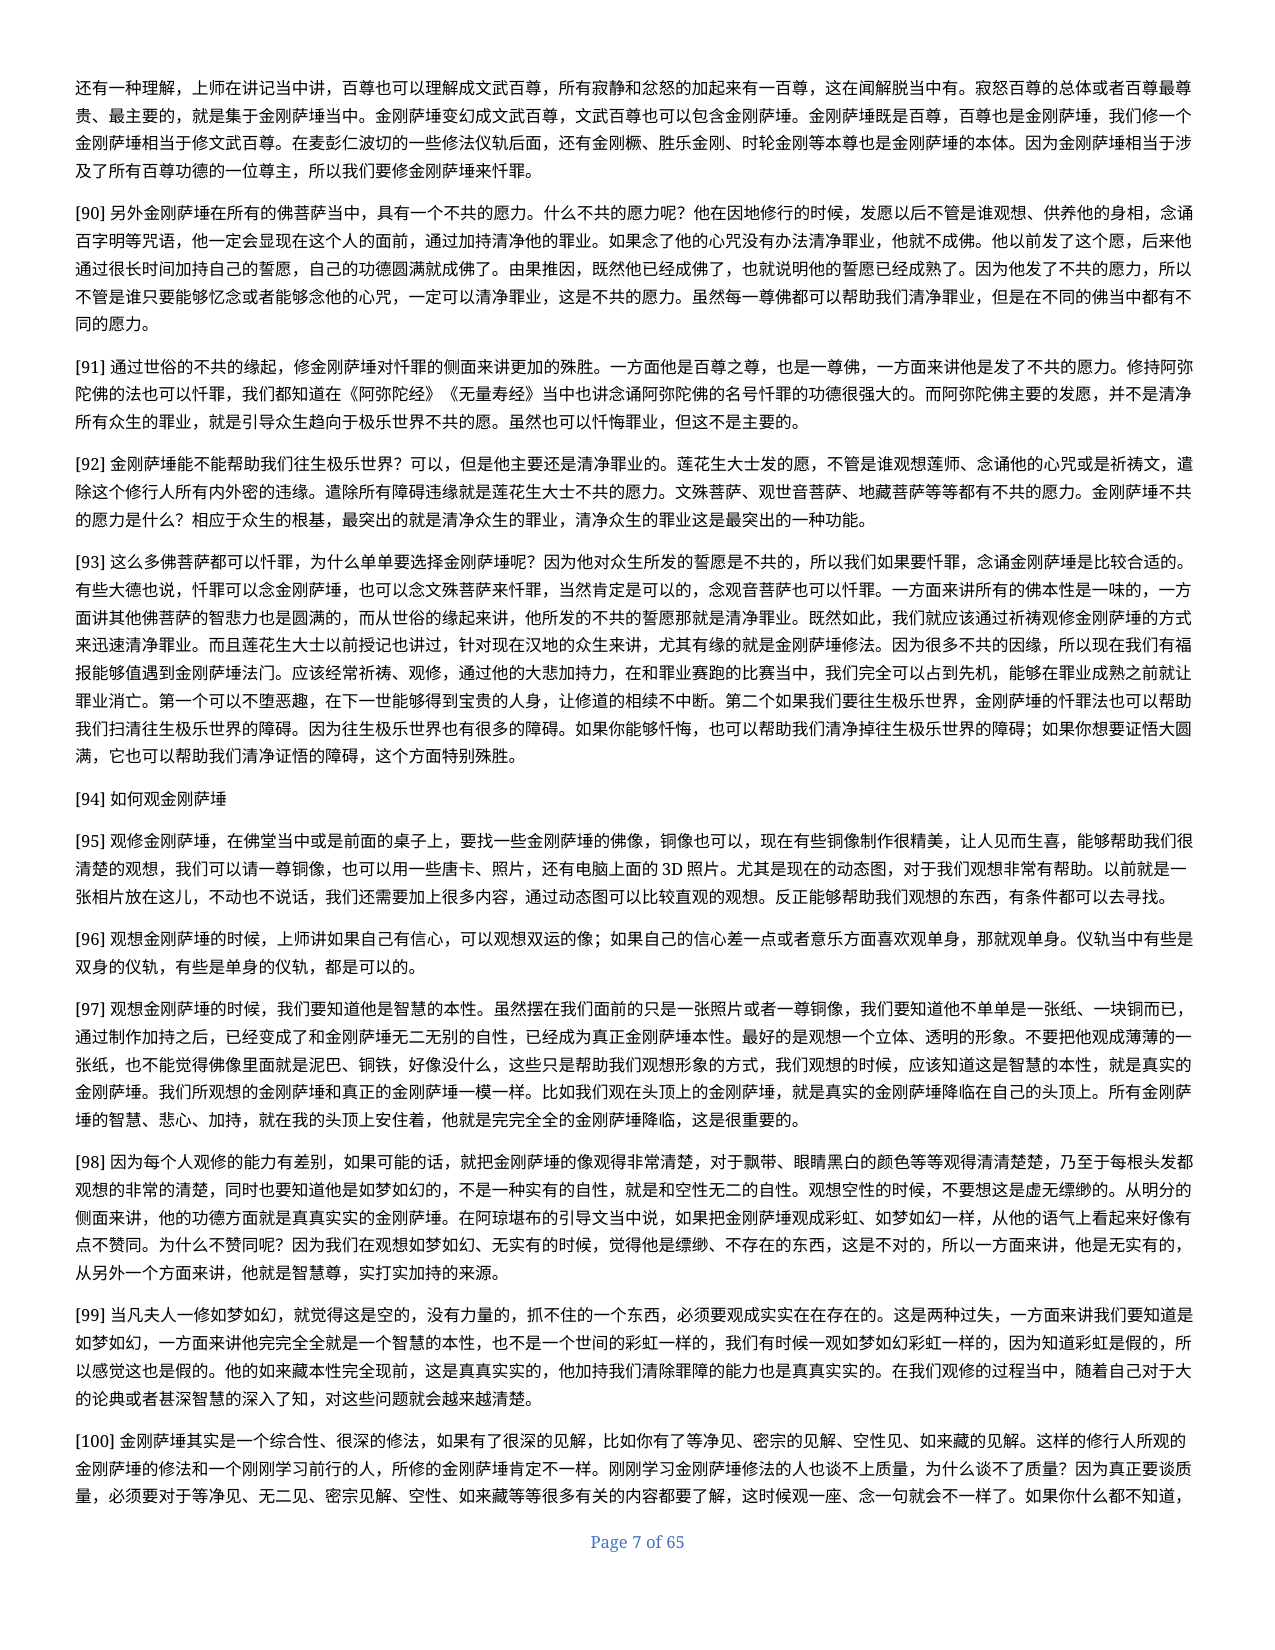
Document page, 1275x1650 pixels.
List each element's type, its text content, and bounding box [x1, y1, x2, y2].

text [96] 观想金刚萨埵的时候，上师讲如果自己有信心，可以观想双运的像；如果自己的信心差一点或者意乐方面喜欢观单身，那就观单身。仪轨当中有些是双身的仪轨，有些是单身的仪轨，都是可以的。 [75, 926, 1200, 978]
text [90] 另外金刚萨埵在所有的佛菩萨当中，具有一个不共的愿力。什么不共的愿力呢？他在因地修行的时候，发愿以后不管是谁观想、供养他的身相，念诵百字明等咒语，他一定会显现在这个人的面前，通过加持清净他的罪业。如果念了他的心咒没有办法清净罪业，他就不成佛。他以前发了这个愿，后来他通过很长时间加持自己的誓愿，自己的功德圆满就成佛了。由果推因，既然他已经成佛了，也就说明他的誓愿已经成熟了。因为他发了不共的愿力，所以不管是谁只要能够忆念或者能够念他的心咒，一定可以清净罪业，这是不共的愿力。虽然每一尊佛都可以帮助我们清净罪业，但是在不同的佛当中都有不同的愿力。 [75, 200, 1200, 336]
text [91] 通过世俗的不共的缘起，修金刚萨埵对忏罪的侧面来讲更加的殊胜。一方面他是百尊之尊，也是一尊佛，一方面来讲他是发了不共的愿力。修持阿弥陀佛的法也可以忏罪，我们都知道在《阿弥陀经》《无量寿经》当中也讲念诵阿弥陀佛的名号忏罪的功德很强大的。而阿弥陀佛主要的发愿，并不是清净所有众生的罪业，就是引导众生趋向于极乐世界不共的愿。虽然也可以忏悔罪业，但这不是主要的。 [75, 354, 1200, 433]
text [95] 观修金刚萨埵，在佛堂当中或是前面的桌子上，要找一些金刚萨埵的佛像，铜像也可以，现在有些铜像制作很精美，让人见而生喜，能够帮助我们很清楚的观想，我们可以请一尊铜像，也可以用一些唐卡、照片，还有电脑上面的3D照片。尤其是现在的动态图，对于我们观想非常有帮助。以前就是一张相片放在这儿，不动也不说话，我们还需要加上很多内容，通过动态图可以比较直观的观想。反正能够帮助我们观想的东西，有条件都可以去寻找。 [75, 828, 1200, 908]
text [75, 1428, 1200, 1508]
text [98] 因为每个人观修的能力有差别，如果可能的话，就把金刚萨埵的像观得非常清楚，对于飘带、眼睛黑白的颜色等等观得清清楚楚，乃至于每根头发都观想的非常的清楚，同时也要知道他是如梦如幻的，不是一种实有的自性，就是和空性无二的自性。观想空性的时候，不要想这是虚无缥缈的。从明分的侧面来讲，他的功德方面就是真真实实的金刚萨埵。在阿琼堪布的引导文当中说，如果把金刚萨埵观成彩虹、如梦如幻一样，从他的语气上看起来好像有点不赞同。为什么不赞同呢？因为我们在观想如梦如幻、无实有的时候，觉得他是缥缈、不存在的东西，这是不对的，所以一方面来讲，他是无实有的，从另外一个方面来讲，他就是智慧尊，实打实加持的来源。 [75, 1149, 1200, 1284]
text [94] 如何观金刚萨埵 [75, 786, 1200, 810]
text [97] 观想金刚萨埵的时候，我们要知道他是智慧的本性。虽然摆在我们面前的只是一张照片或者一尊铜像，我们要知道他不单单是一张纸、一块铜而已，通过制作加持之后，已经变成了和金刚萨埵无二无别的自性，已经成为真正金刚萨埵本性。最好的是观想一个立体、透明的形象。不要把他观成薄薄的一张纸，也不能觉得佛像里面就是泥巴、铜铁，好像没什么，这些只是帮助我们观想形象的方式，我们观想的时候，应该知道这是智慧的本性，就是真实的金刚萨埵。我们所观想的金刚萨埵和真正的金刚萨埵一模一样。比如我们观在头顶上的金刚萨埵，就是真实的金刚萨埵降临在自己的头顶上。所有金刚萨埵的智慧、悲心、加持，就在我的头顶上安住着，他就是完完全全的金刚萨埵降临，这是很重要的。 [75, 996, 1200, 1131]
text [93] 这么多佛菩萨都可以忏罪，为什么单单要选择金刚萨埵呢？因为他对众生所发的誓愿是不共的，所以我们如果要忏罪，念诵金刚萨埵是比较合适的。有些大德也说，忏罪可以念金刚萨埵，也可以念文殊菩萨来忏罪，当然肯定是可以的，念观音菩萨也可以忏罪。一方面来讲所有的佛本性是一味的，一方面讲其他佛菩萨的智悲力也是圆满的，而从世俗的缘起来讲，他所发的不共的誓愿那就是清净罪业。既然如此，我们就应该通过祈祷观修金刚萨埵的方式来迅速清净罪业。而且莲花生大士以前授记也讲过，针对现在汉地的众生来讲，尤其有缘的就是金刚萨埵修法。因为很多不共的因缘，所以现在我们有福报能够值遇到金刚萨埵法门。应该经常祈祷、观修，通过他的大悲加持力，在和罪业赛跑的比赛当中，我们完全可以占到先机，能够在罪业成熟之前就让罪业消亡。第一个可以不堕恶趣，在下一世能够得到宝贵的人身，让修道的相续不中断。第二个如果我们要往生极乐世界，金刚萨埵的忏罪法也可以帮助我们扫清往生极乐世界的障碍。因为往生极乐世界也有很多的障碍。如果你能够忏悔，也可以帮助我们清净掉往生极乐世界的障碍；如果你想要证悟大圆满，它也可以帮助我们清净证悟的障碍，这个方面特别殊胜。 [75, 549, 1200, 767]
text [92] 金刚萨埵能不能帮助我们往生极乐世界？可以，但是他主要还是清净罪业的。莲花生大士发的愿，不管是谁观想莲师、念诵他的心咒或是祈祷文，遣除这个修行人所有内外密的违缘。遣除所有障碍违缘就是莲花生大士不共的愿力。文殊菩萨、观世音菩萨、地藏菩萨等等都有不共的愿力。金刚萨埵不共的愿力是什么？相应于众生的根基，最突出的就是清净众生的罪业，清净众生的罪业这是最突出的一种功能。 [75, 451, 1200, 531]
text [99] 当凡夫人一修如梦如幻，就觉得这是空的，没有力量的，抓不住的一个东西，必须要观成实实在在存在的。这是两种过失，一方面来讲我们要知道是如梦如幻，一方面来讲他完完全全就是一个智慧的本性，也不是一个世间的彩虹一样的，我们有时候一观如梦如幻彩虹一样的，因为知道彩虹是假的，所以感觉这也是假的。他的如来藏本性完全现前，这是真真实实的，他加持我们清除罪障的能力也是真真实实的。在我们观修的过程当中，随着自己对于大的论典或者甚深智慧的深入了知，对这些问题就会越来越清楚。 [75, 1302, 1200, 1410]
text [75, 75, 1200, 182]
